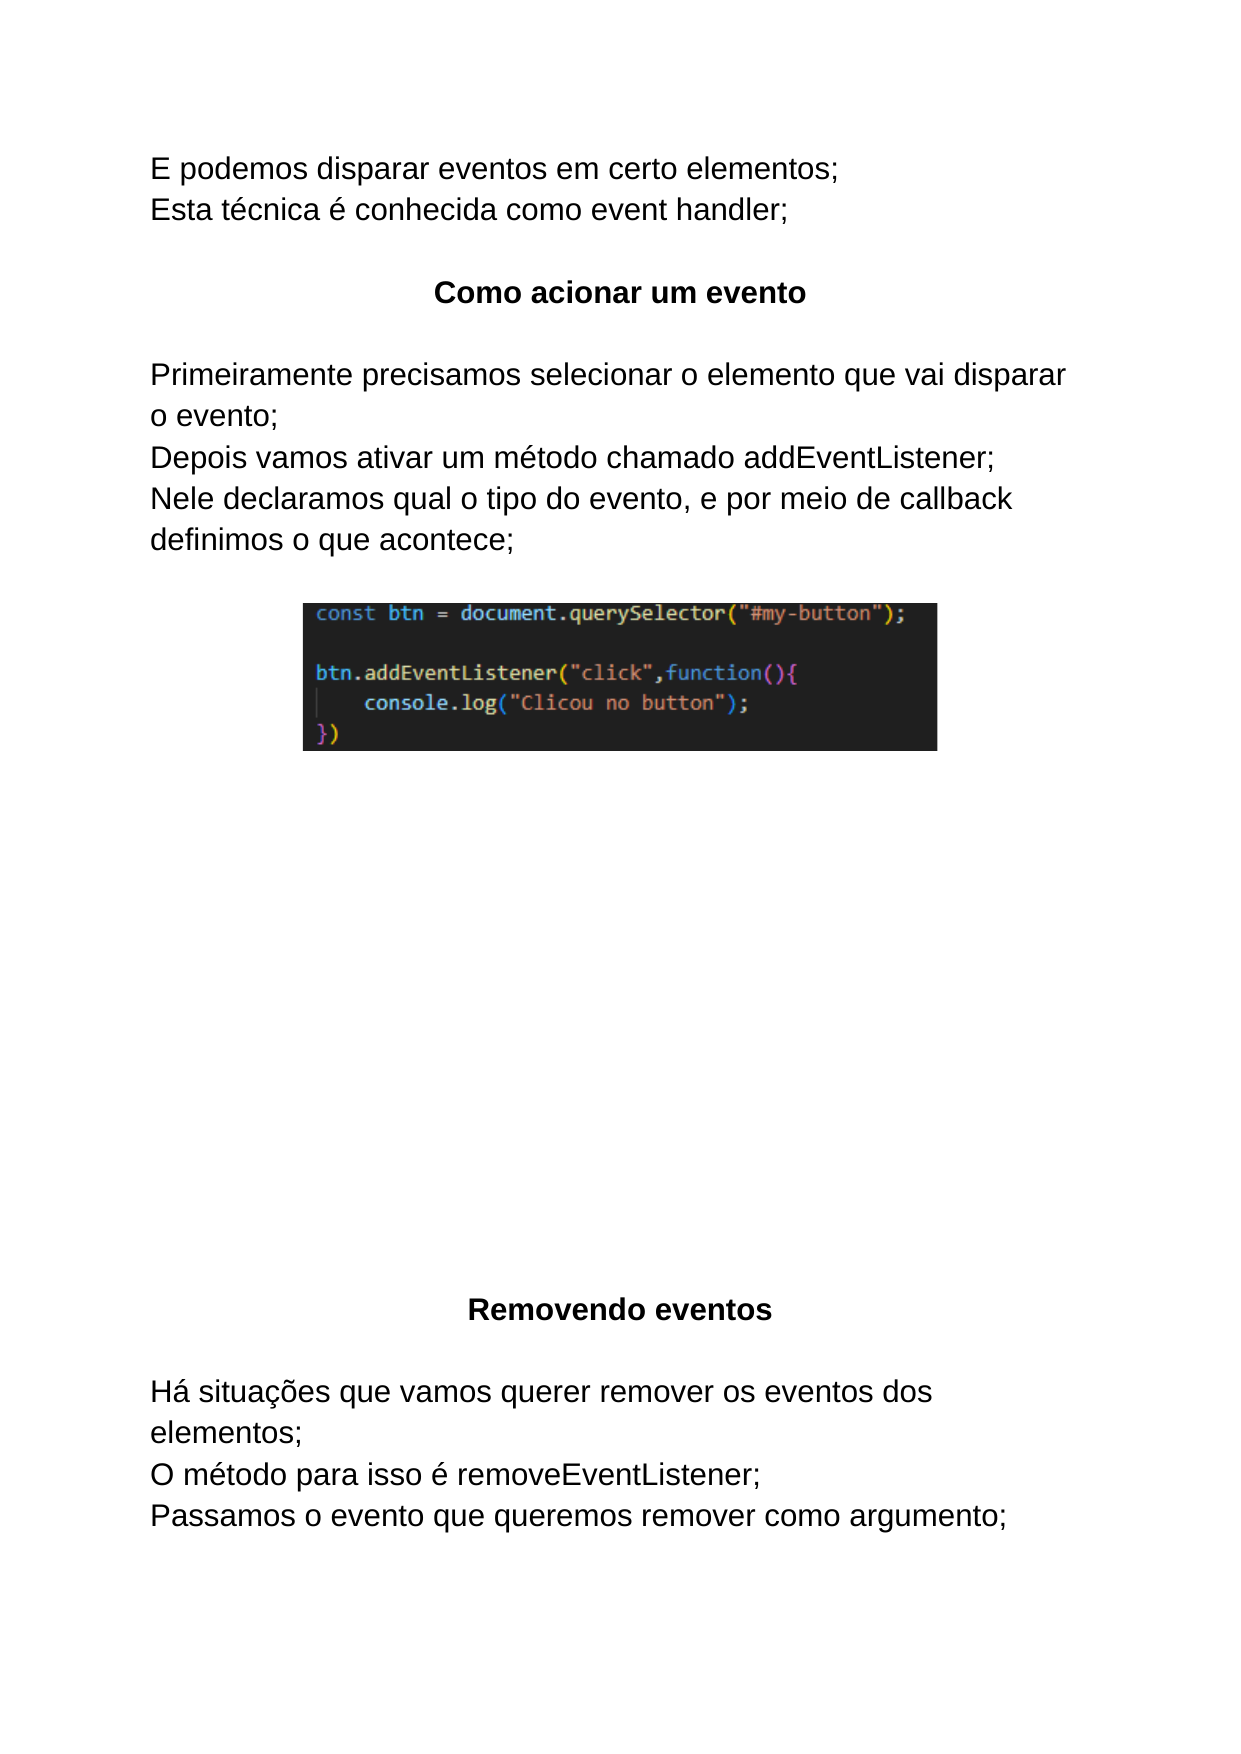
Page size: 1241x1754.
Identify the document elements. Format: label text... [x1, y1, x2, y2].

text Esta técnica é conhecida como event handler; [150, 191, 1090, 227]
text E podemos disparar eventos em certo elementos; [150, 150, 1090, 186]
text Passamos o evento que queremos remover como argumento; [150, 1497, 1090, 1533]
text Nele declaramos qual o tipo do evento, e por meio de callback definimos o que acontece; [150, 480, 1090, 557]
subtitle Removendo eventos [150, 1291, 1090, 1327]
text Há situações que vamos querer remover os eventos dos elementos; [150, 1373, 1090, 1450]
picture [302, 603, 938, 751]
text O método para isso é removeEventListener; [150, 1456, 1090, 1492]
text Depois vamos ativar um método chamado addEventListener; [150, 439, 1090, 475]
text Primeiramente precisamos selecionar o elemento que vai disparar o evento; [150, 356, 1090, 433]
subtitle Como acionar um evento [150, 274, 1090, 310]
